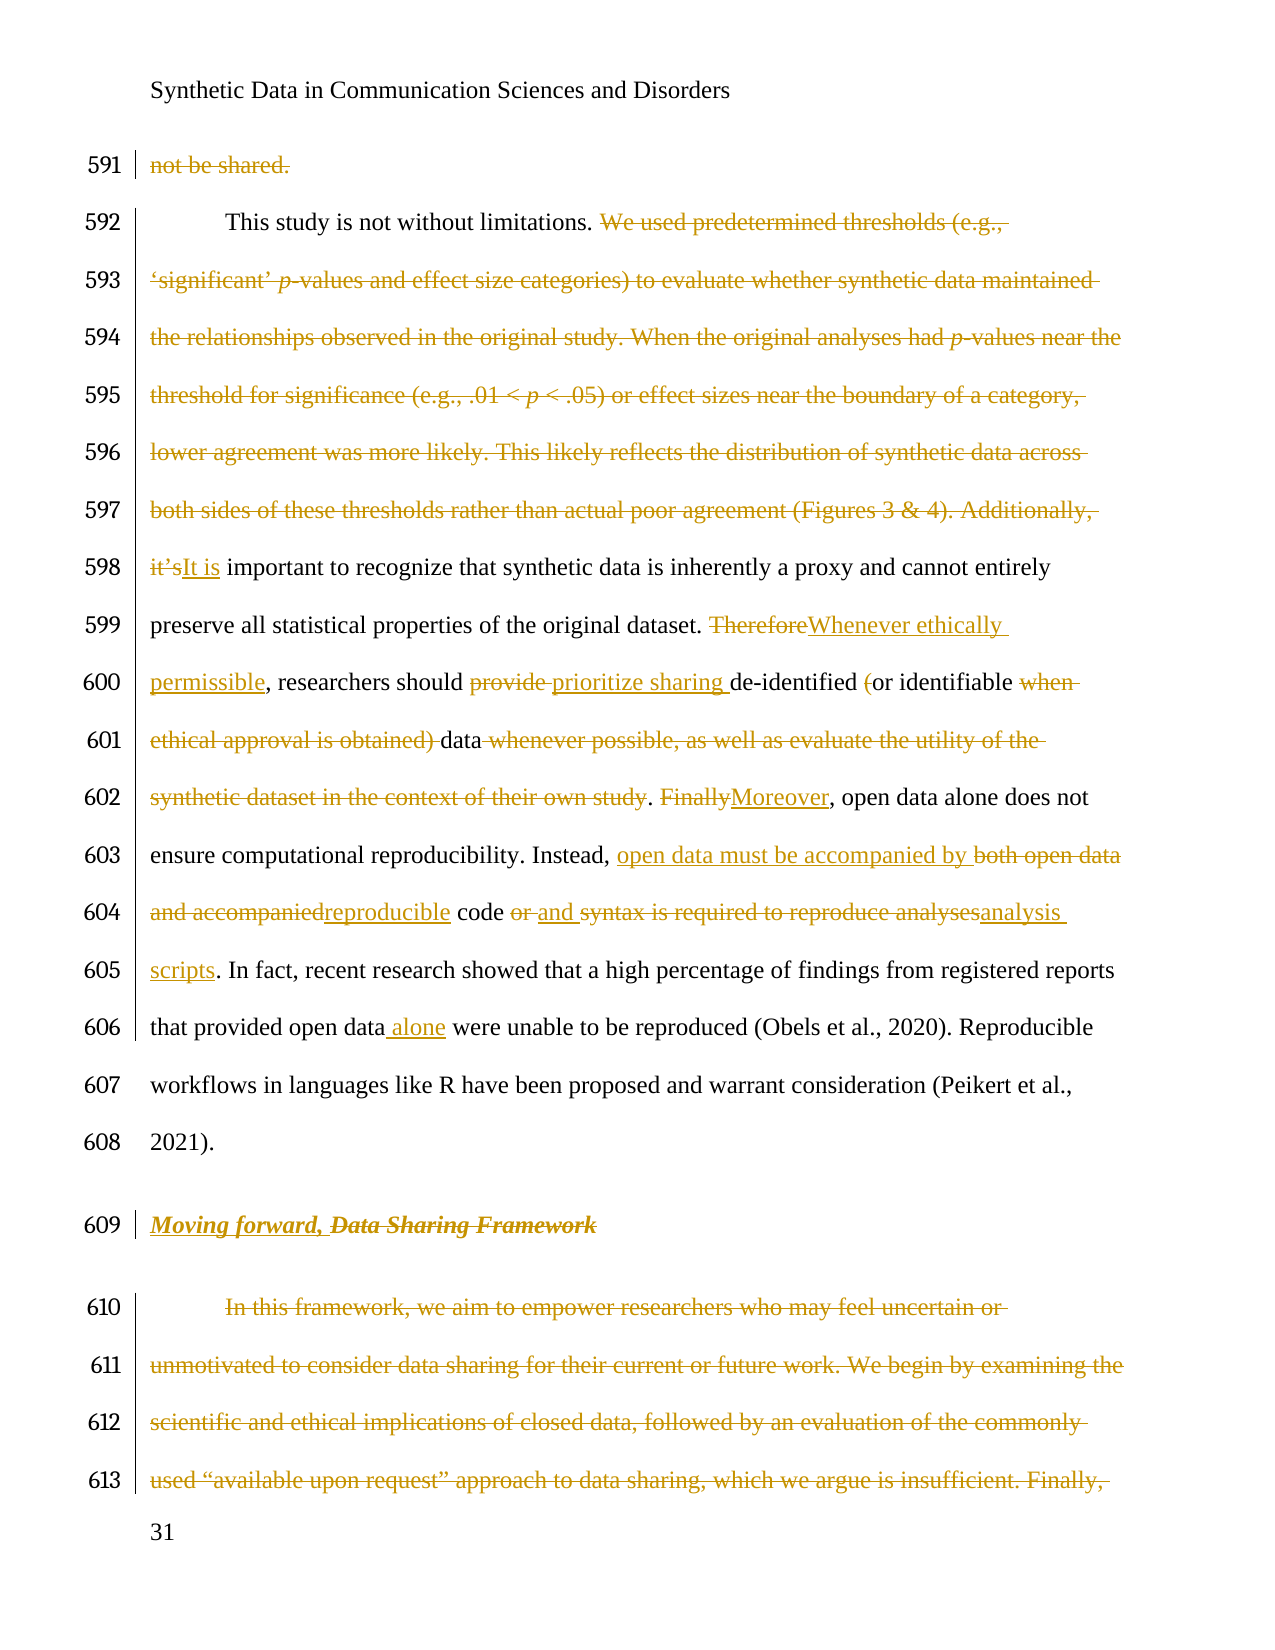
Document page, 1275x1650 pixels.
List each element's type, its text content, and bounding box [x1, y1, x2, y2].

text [150, 150, 1125, 179]
text This study is not without limitations. important to recognize that synthetic data is inherently a proxy and cannot entirely preserve all statistical properties of the original dataset. , researchers should de-identified or identifiable data. , open data alone does not ensure computational reproducibility. Instead, code . In fact, recent research showed that a high percentage of findings from registered reports that provided open data were unable to be reproduced (Obels et al., 2020). Reproducible workflows in languages like R have been proposed and warrant consideration (Peikert et al., 2021). [150, 207, 1125, 1156]
